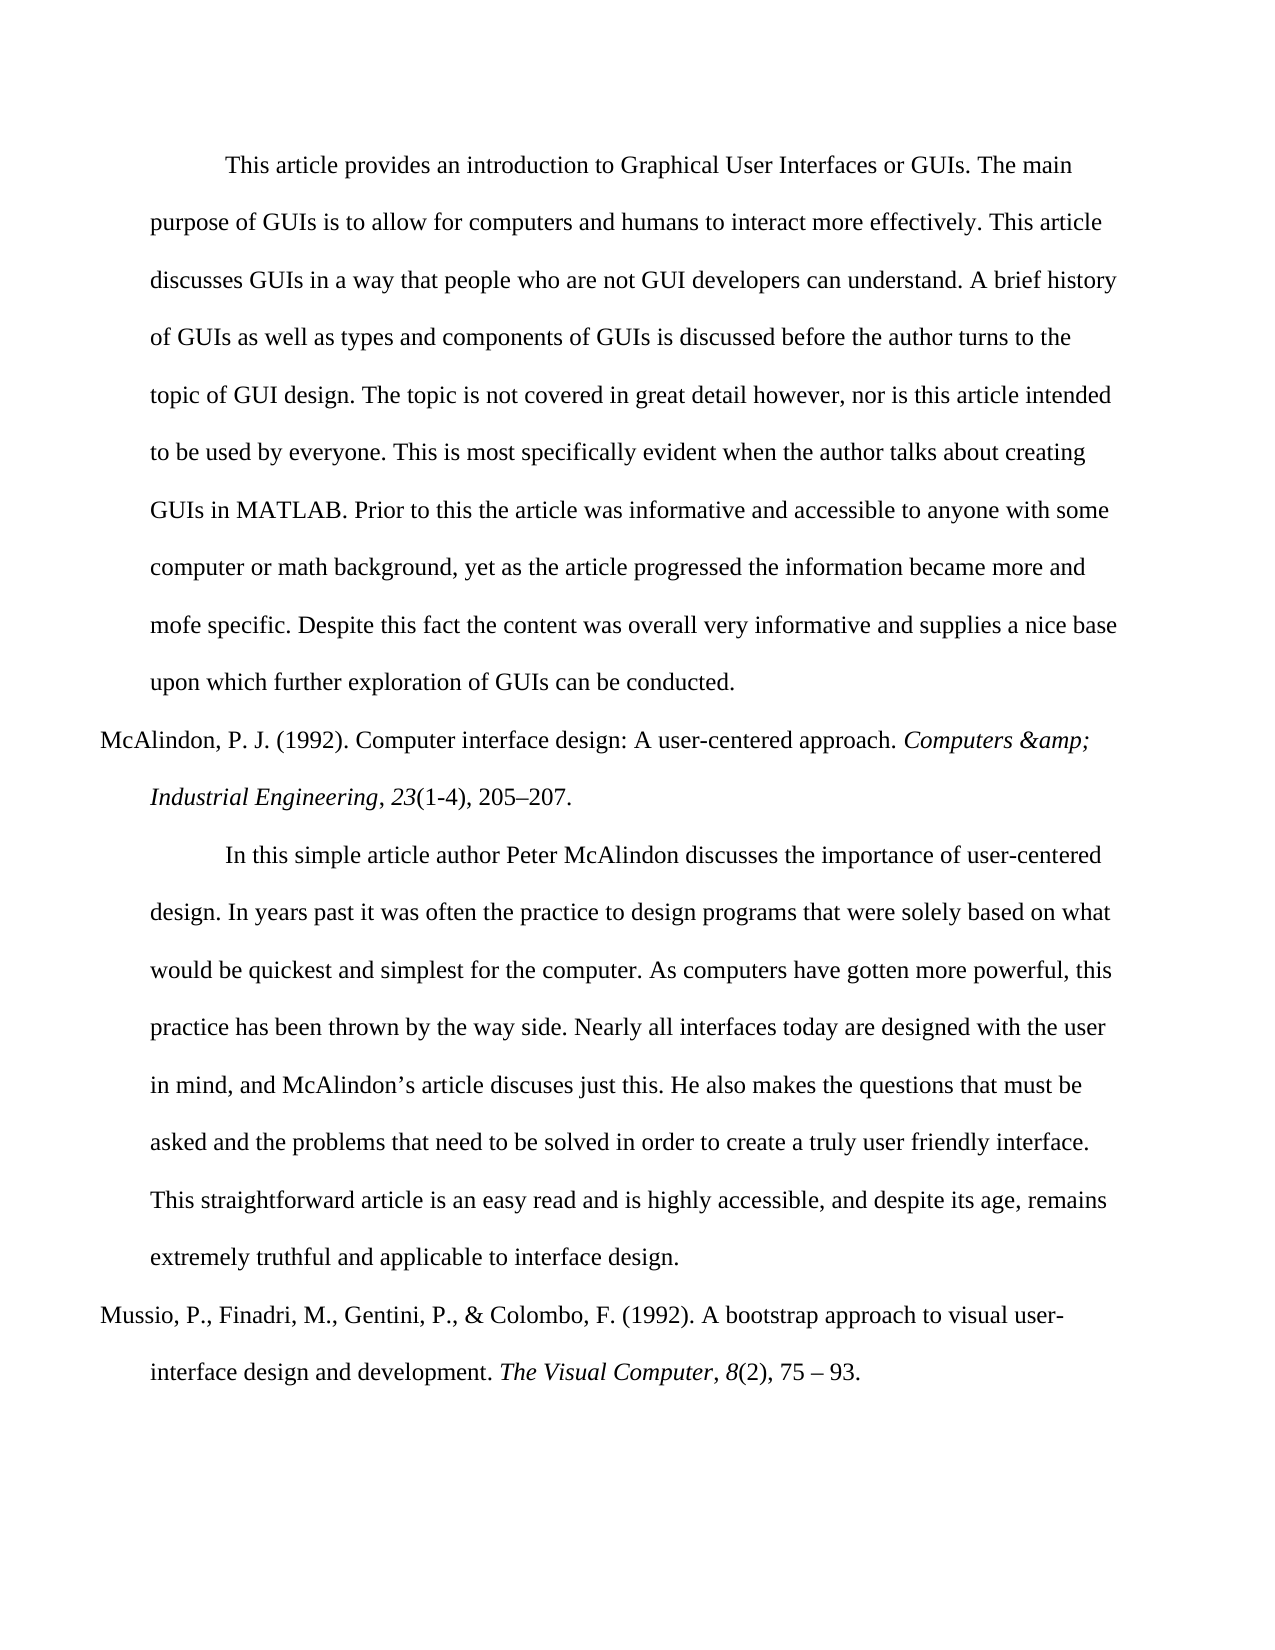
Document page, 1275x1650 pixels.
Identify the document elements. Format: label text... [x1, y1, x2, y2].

text McAlindon, P. J. (1992). Computer interface design: A user-centered approach. Computers &amp; Industrial Engineering, 23(1-4), 205–207. [100, 725, 1125, 811]
text This article provides an introduction to Graphical User Interfaces or GUIs. The main purpose of GUIs is to allow for computers and humans to interact more effectively. This article discusses GUIs in a way that people who are not GUI developers can understand. A brief history of GUIs as well as types and components of GUIs is discussed before the author turns to the topic of GUI design. The topic is not covered in great detail however, nor is this article intended to be used by everyone. This is most specifically evident when the author talks about creating GUIs in MATLAB. Prior to this the article was informative and accessible to anyone with some computer or math background, yet as the article progressed the information became more and mofe specific. Despite this fact the content was overall very informative and supplies a nice base upon which further exploration of GUIs can be conducted. [150, 150, 1125, 696]
text Mussio, P., Finadri, M., Gentini, P., & Colombo, F. (1992). A bootstrap approach to visual user-interface design and development. The Visual Computer, 8(2), 75 – 93. [100, 1300, 1125, 1386]
text In this simple article author Peter McAlindon discusses the importance of user-centered design. In years past it was often the practice to design programs that were solely based on what would be quickest and simplest for the computer. As computers have gotten more powerful, this practice has been thrown by the way side. Nearly all interfaces today are designed with the user in mind, and McAlindon’s article discuses just this. He also makes the questions that must be asked and the problems that need to be solved in order to create a truly user friendly interface. This straightforward article is an easy read and is highly accessible, and despite its age, remains extremely truthful and applicable to interface design. [150, 840, 1125, 1271]
